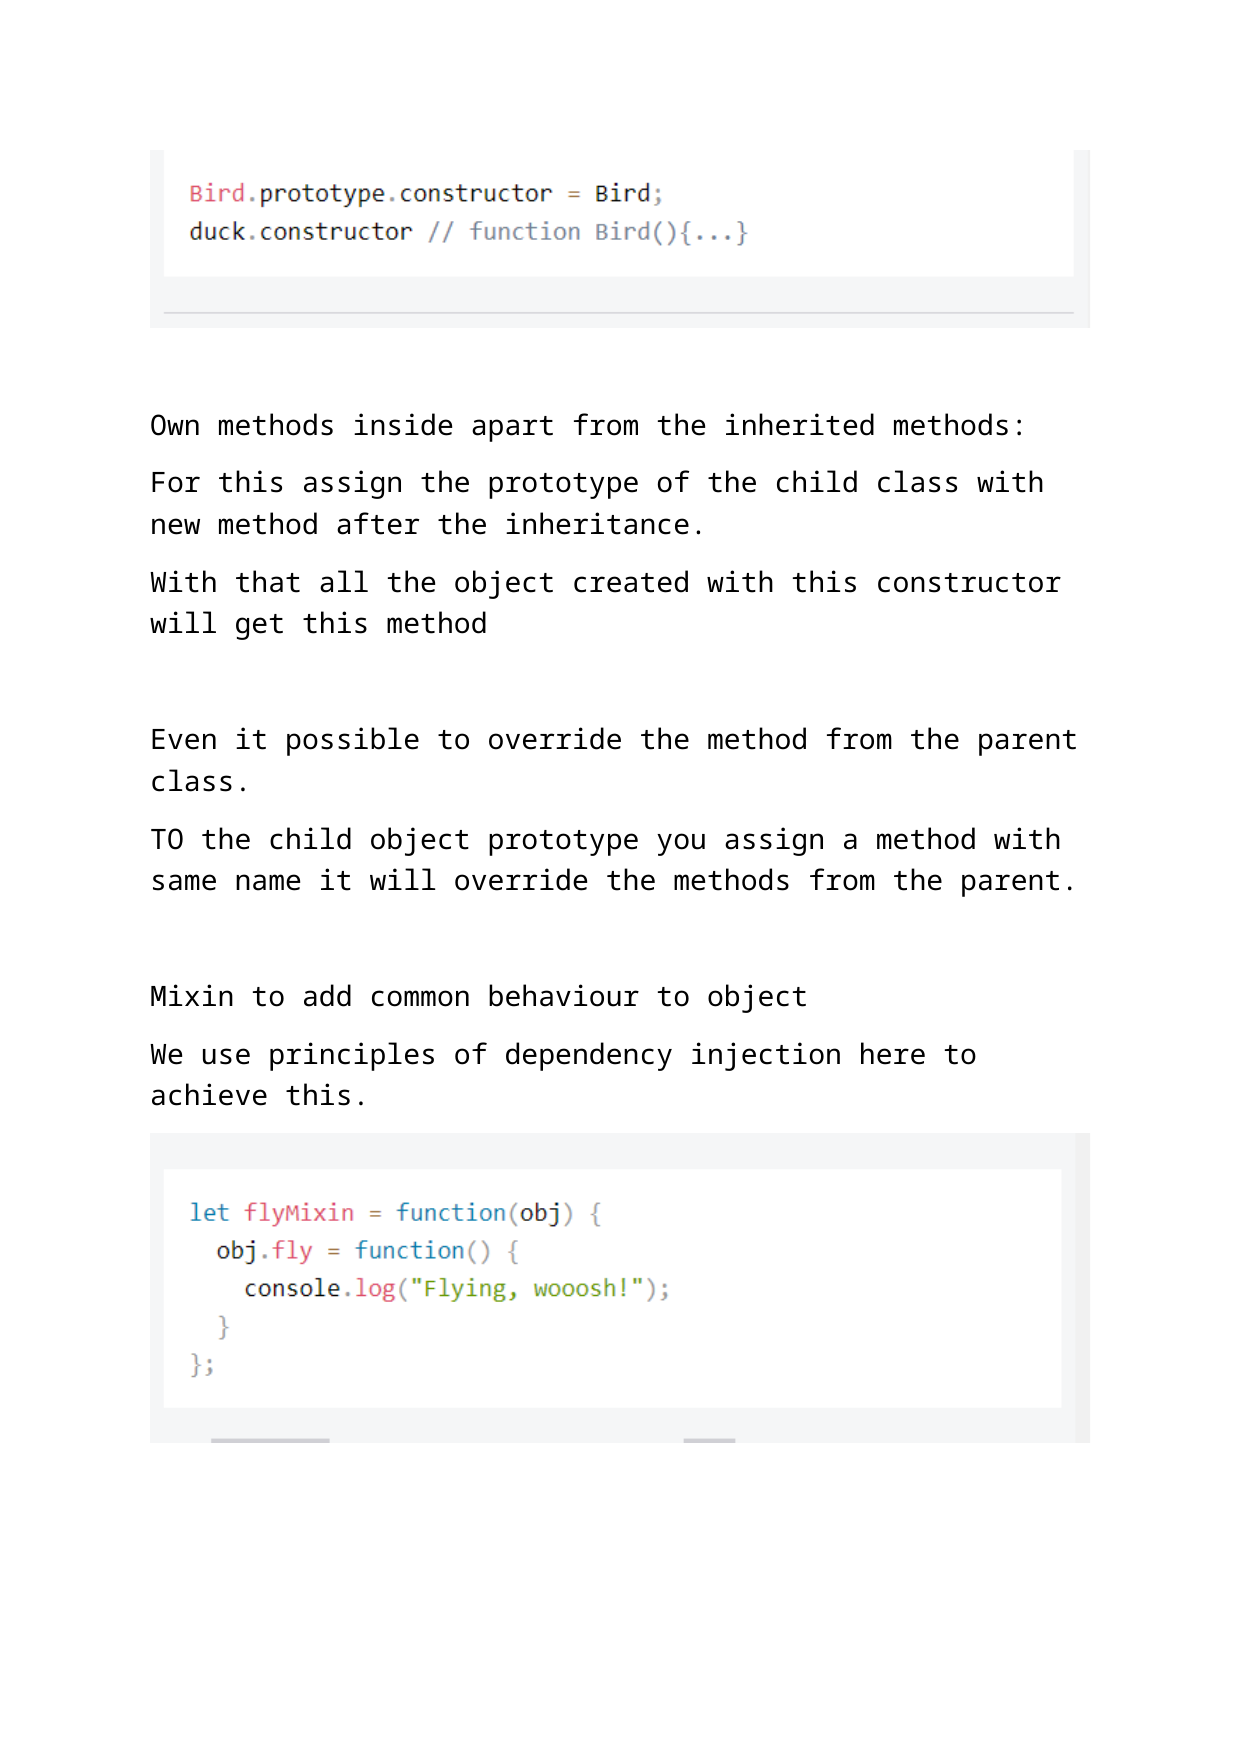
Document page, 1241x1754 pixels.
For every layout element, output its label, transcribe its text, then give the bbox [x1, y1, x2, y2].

picture [150, 150, 1091, 328]
text With that all the object created with this constructor will get this method [150, 562, 1090, 642]
text TO the child object prototype you assign a method with same name it will override the methods from the parent. [150, 819, 1090, 899]
text We use principles of dependency injection here to achieve this. [150, 1034, 1090, 1114]
text Mixin to add common behaviour to object [150, 976, 1090, 1015]
text For this assign the prototype of the child class with new method after the inheritance. [150, 463, 1090, 542]
picture [150, 1133, 1091, 1443]
text Own methods inside apart from the inherited methods: [150, 405, 1090, 443]
text Even it possible to override the method from the parent class. [150, 719, 1090, 799]
